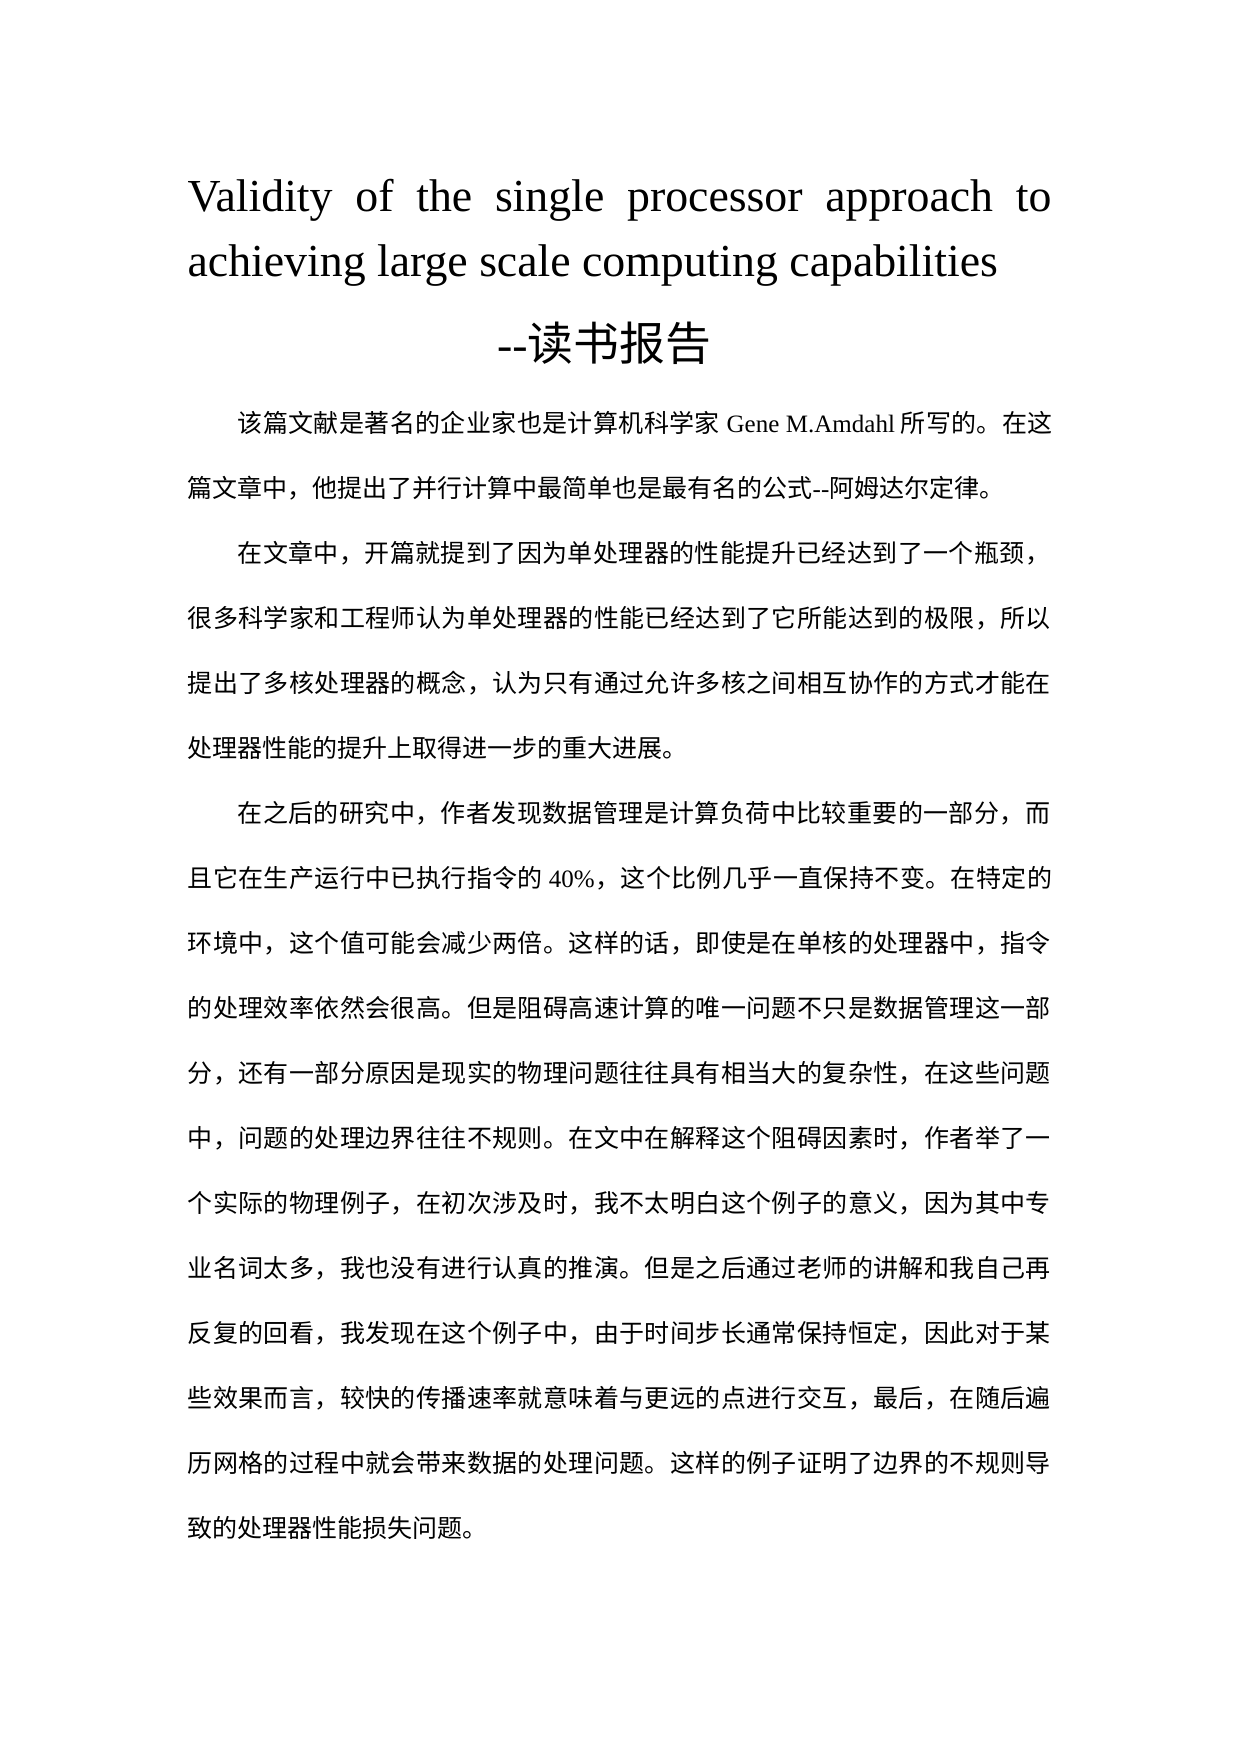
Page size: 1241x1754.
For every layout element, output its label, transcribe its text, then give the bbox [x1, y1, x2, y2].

text Validity of the single processor approach to achieving large scale computing capabilities [187, 162, 1053, 292]
text 在之后的研究中，作者发现数据管理是计算负荷中比较重要的一部分，而且它在生产运行中已执行指令的40%，这个比例几乎一直保持不变。在特定的环境中，这个值可能会减少两倍。这样的话，即使是在单核的处理器中，指令的处理效率依然会很高。但是阻碍高速计算的唯一问题不只是数据管理这一部分，还有一部分原因是现实的物理问题往往具有相当大的复杂性，在这些问题中，问题的处理边界往往不规则。在文中在解释这个阻碍因素时，作者举了一个实际的物理例子，在初次涉及时，我不太明白这个例子的意义，因为其中专业名词太多，我也没有进行认真的推演。但是之后通过老师的讲解和我自己再反复的回看，我发现在这个例子中，由于时间步长通常保持恒定，因此对于某些效果而言，较快的传播速率就意味着与更远的点进行交互，最后，在随后遍历网格的过程中就会带来数据的处理问题。这样的例子证明了边界的不规则导致的处理器性能损失问题。 [187, 779, 1053, 1559]
text --读书报告 [187, 292, 1053, 389]
text 在文章中，开篇就提到了因为单处理器的性能提升已经达到了一个瓶颈，很多科学家和工程师认为单处理器的性能已经达到了它所能达到的极限，所以提出了多核处理器的概念，认为只有通过允许多核之间相互协作的方式才能在处理器性能的提升上取得进一步的重大进展。 [187, 519, 1053, 779]
text 该篇文献是著名的企业家也是计算机科学家Gene M.Amdahl所写的。在这篇文章中，他提出了并行计算中最简单也是最有名的公式--阿姆达尔定律。 [187, 389, 1053, 519]
